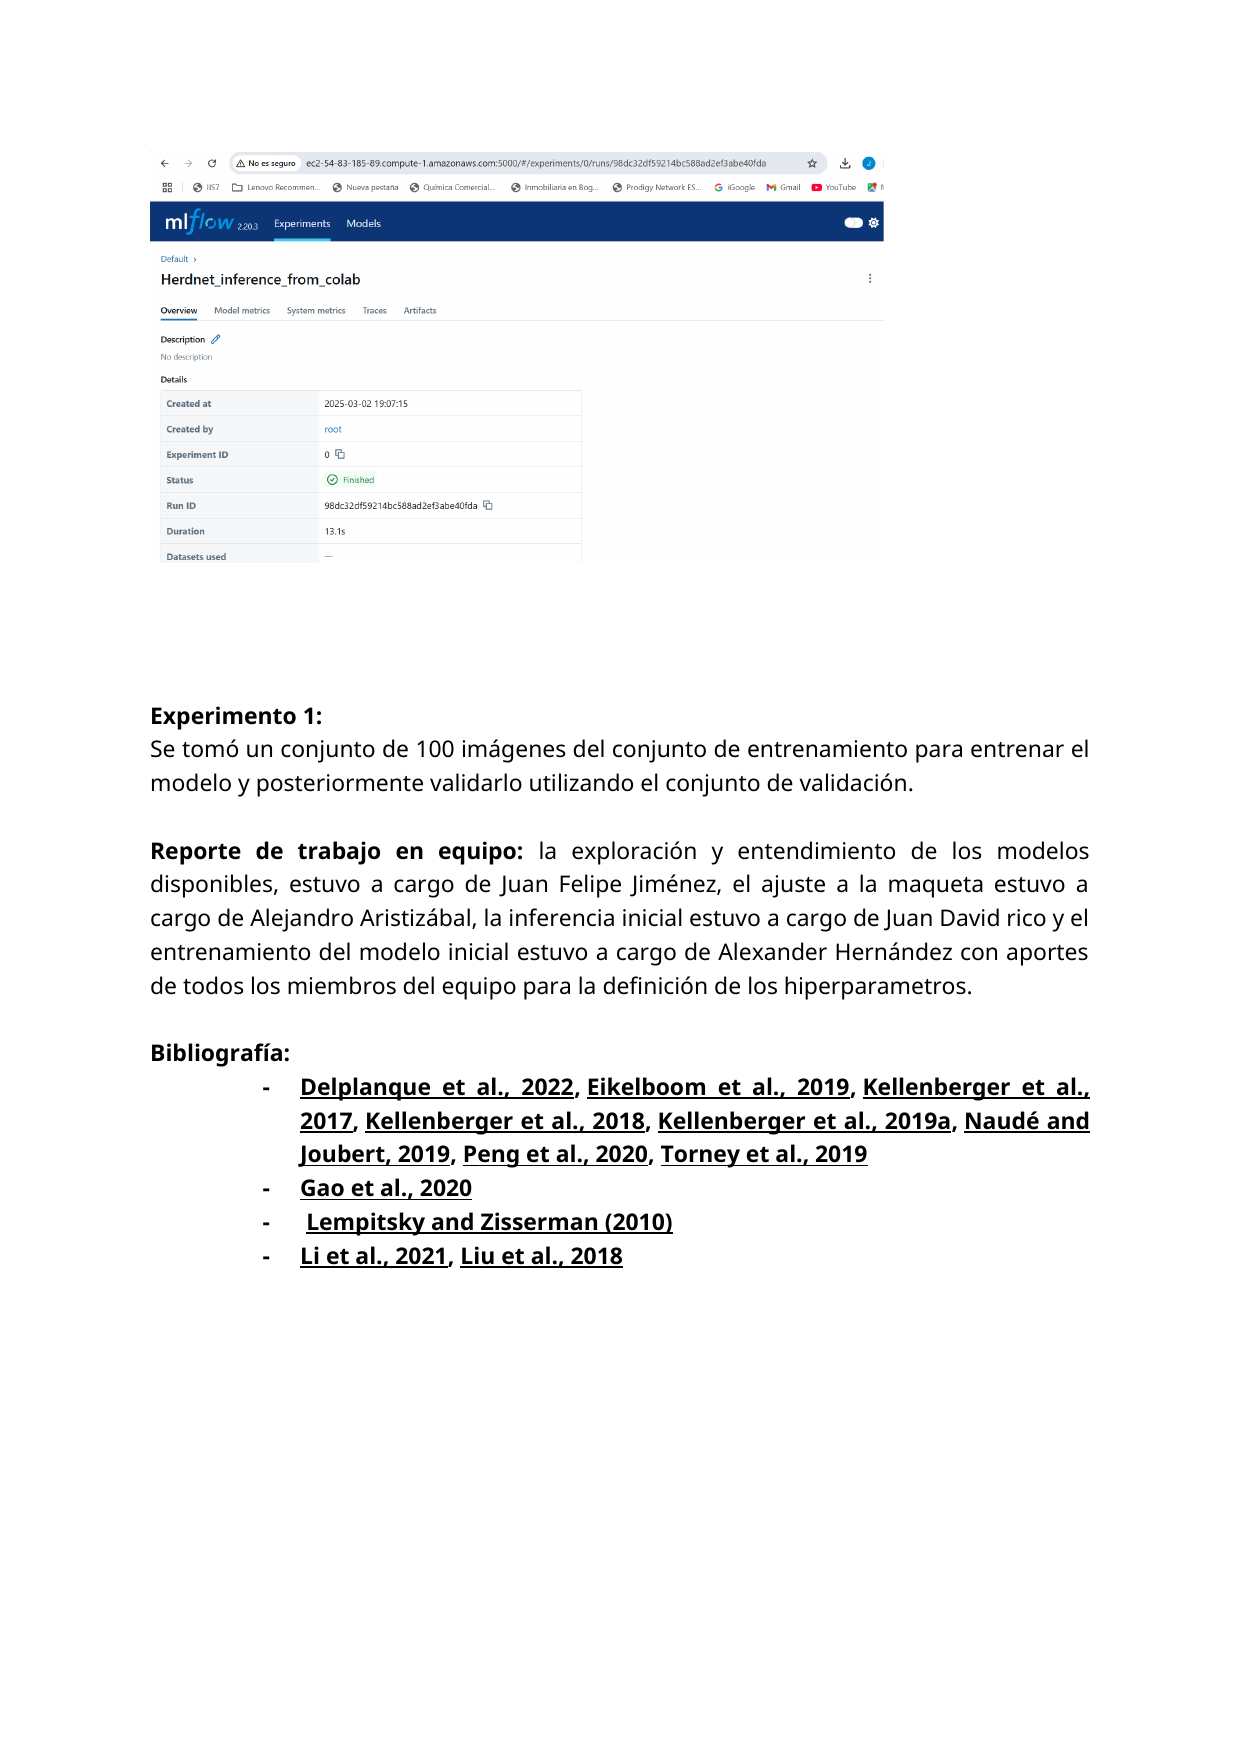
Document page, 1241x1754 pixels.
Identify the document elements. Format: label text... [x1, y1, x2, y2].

text Reporte de trabajo en equipo: la exploración y entendimiento de los modelos disponibles, estuvo a cargo de Juan Felipe Jiménez, el ajuste a la maqueta estuvo a cargo de Alejandro Aristizábal, la inferencia inicial estuvo a cargo de Juan David rico y el entrenamiento del modelo inicial estuvo a cargo de Alexander Hernández con aportes de todos los miembros del equipo para la definición de los hiperparametros. [150, 835, 1090, 1001]
text Experimento 1: [150, 700, 1090, 731]
list Lempitsky and Zisserman (2010) [262, 1206, 1090, 1237]
list Li et al., 2021, Liu et al., 2018 [262, 1240, 1090, 1271]
list Gao et al., 2020 [262, 1172, 1090, 1203]
picture [150, 150, 884, 563]
list Delplanque et al., 2022, Eikelboom et al., 2019, Kellenberger et al., 2017, Kellenberger et al., 2018, Kellenberger et al., 2019a, Naudé and Joubert, 2019, Peng et al., 2020, Torney et al., 2019 [262, 1071, 1090, 1170]
text Bibliografía: [150, 1037, 1090, 1068]
text Se tomó un conjunto de 100 imágenes del conjunto de entrenamiento para entrenar el modelo y posteriormente validarlo utilizando el conjunto de validación. [150, 733, 1090, 798]
